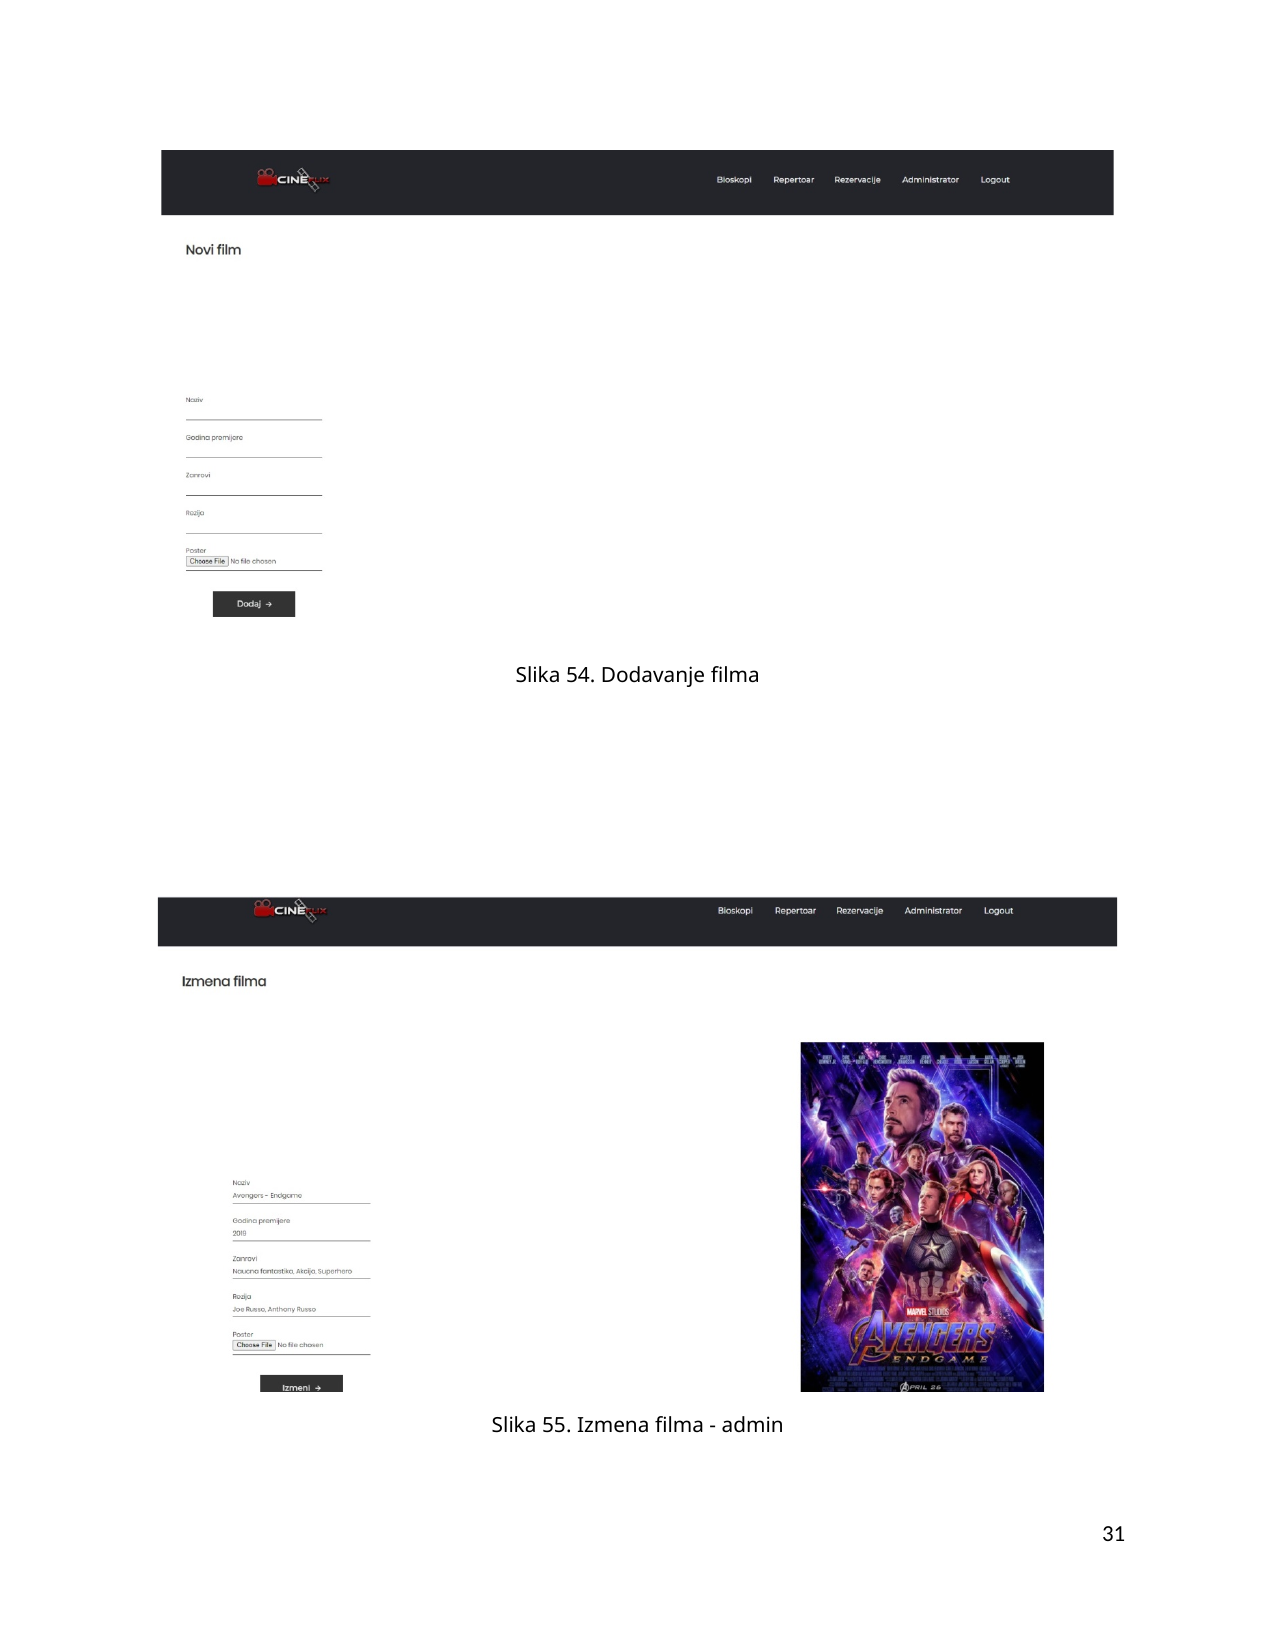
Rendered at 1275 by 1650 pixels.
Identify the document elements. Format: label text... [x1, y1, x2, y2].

picture [161, 150, 1114, 641]
text Slika 54. Dodavanje filma [150, 660, 1125, 688]
picture [157, 896, 1118, 1392]
text Slika 55. Izmena filma - admin [150, 1411, 1125, 1439]
